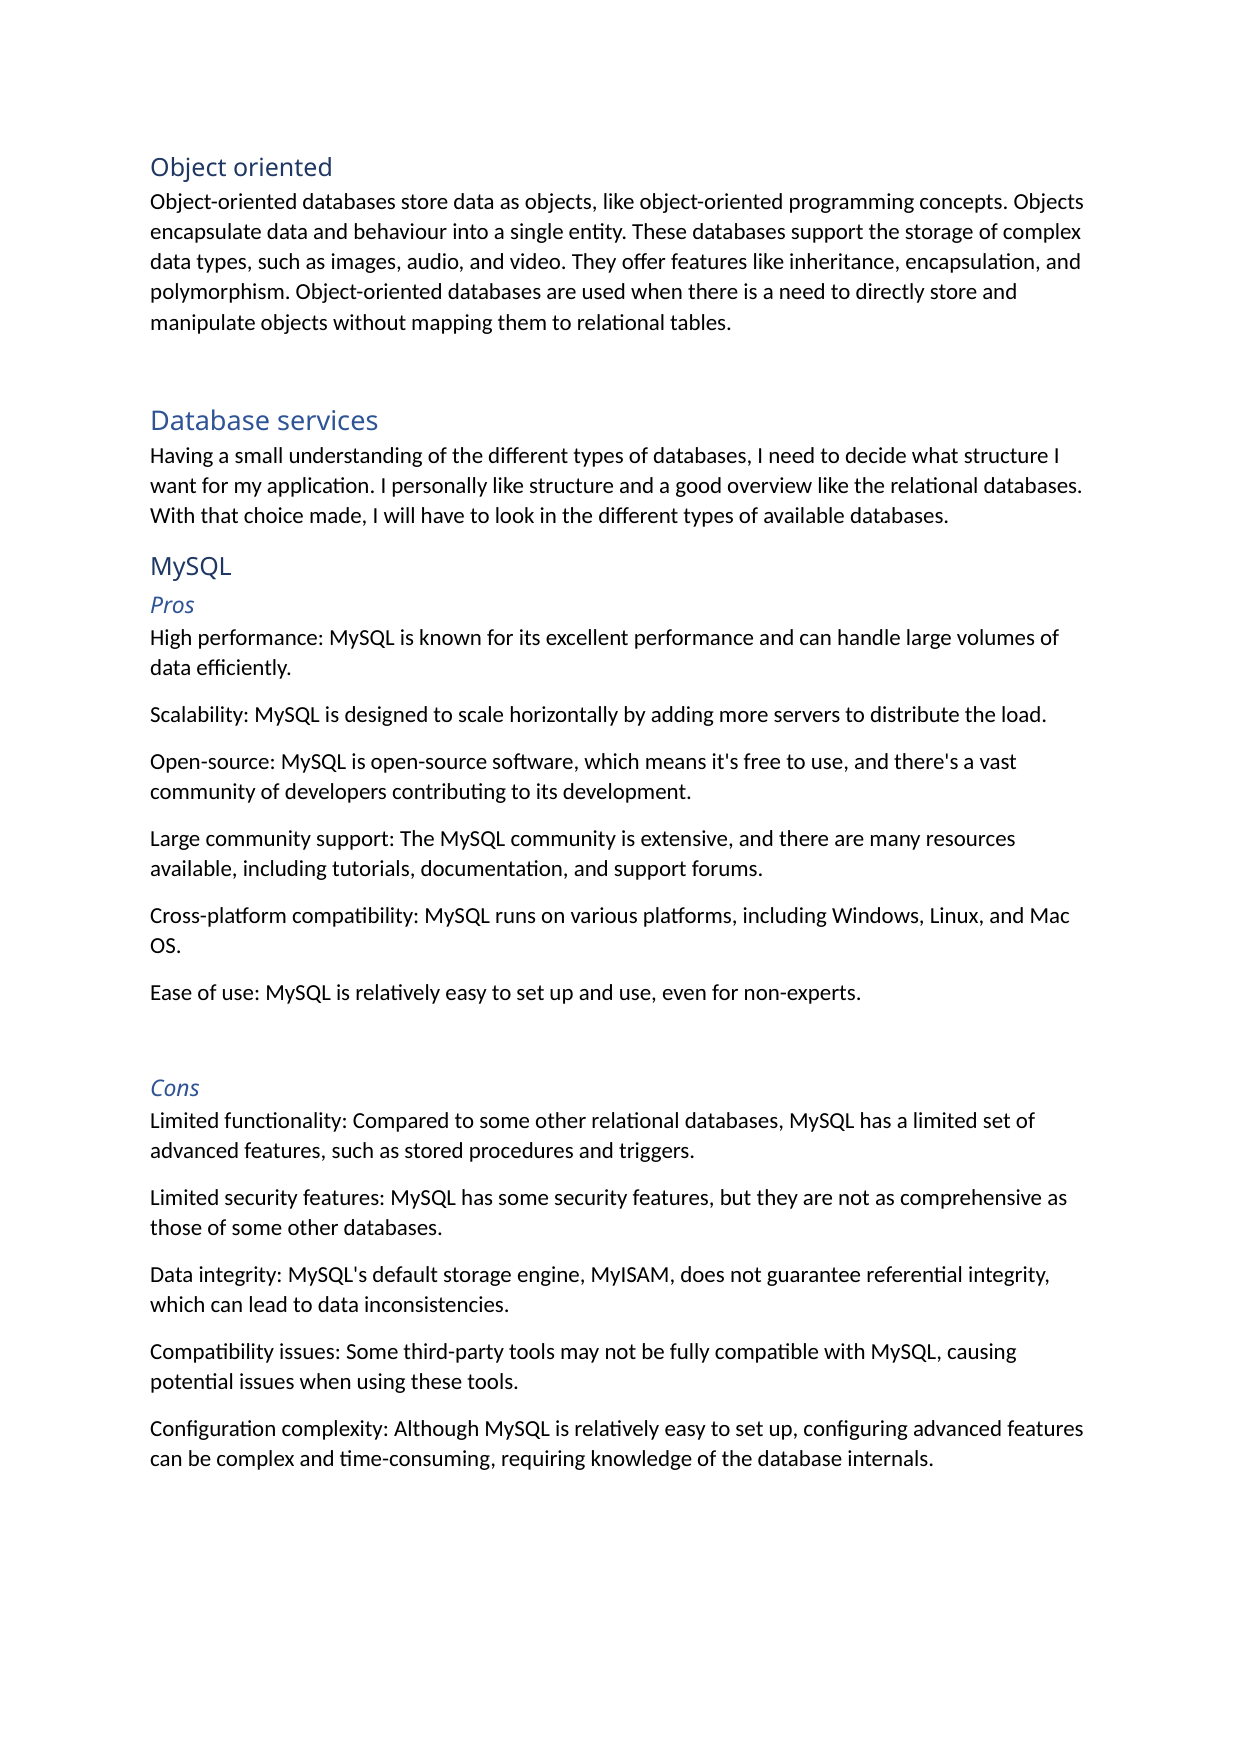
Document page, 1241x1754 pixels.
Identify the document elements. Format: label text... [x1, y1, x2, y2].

subtitle Pros [150, 589, 1090, 621]
text High performance: MySQL is known for its excellent performance and can handle large volumes of data efficiently. [150, 623, 1090, 681]
text Ease of use: MySQL is relatively easy to set up and use, even for non-experts. [150, 978, 1090, 1006]
subtitle MySQL [150, 548, 1090, 582]
text Having a small understanding of the different types of databases, I need to decide what structure I want for my application. I personally like structure and a good overview like the relational databases. With that choice made, I will have to look in the different types of available databases. [150, 441, 1090, 529]
text Scalability: MySQL is designed to scale horizontally by adding more servers to distribute the load. [150, 700, 1090, 728]
text Configuration complexity: Although MySQL is relatively easy to set up, configuring advanced features can be complex and time-consuming, requiring knowledge of the database internals. [150, 1414, 1090, 1472]
subtitle Cons [150, 1072, 1090, 1103]
text Large community support: The MySQL community is extensive, and there are many resources available, including tutorials, documentation, and support forums. [150, 824, 1090, 882]
text Open-source: MySQL is open-source software, which means it's free to use, and there's a vast community of developers contributing to its development. [150, 747, 1090, 805]
text Object-oriented databases store data as objects, like object-oriented programming concepts. Objects encapsulate data and behaviour into a single entity. These databases support the storage of complex data types, such as images, audio, and video. They offer features like inheritance, encapsulation, and polymorphism. Object-oriented databases are used when there is a need to directly store and manipulate objects without mapping them to relational tables. [150, 187, 1090, 336]
text Limited security features: MySQL has some security features, but they are not as comprehensive as those of some other databases. [150, 1183, 1090, 1241]
subtitle Database services [150, 401, 1090, 438]
subtitle Object oriented [150, 150, 1090, 184]
text Compatibility issues: Some third-party tools may not be fully compatible with MySQL, causing potential issues when using these tools. [150, 1337, 1090, 1395]
text Cross-platform compatibility: MySQL runs on various platforms, including Windows, Linux, and Mac OS. [150, 901, 1090, 959]
text Data integrity: MySQL's default storage engine, MyISAM, does not guarantee referential integrity, which can lead to data inconsistencies. [150, 1260, 1090, 1318]
text Limited functionality: Compared to some other relational databases, MySQL has a limited set of advanced features, such as stored procedures and triggers. [150, 1106, 1090, 1164]
